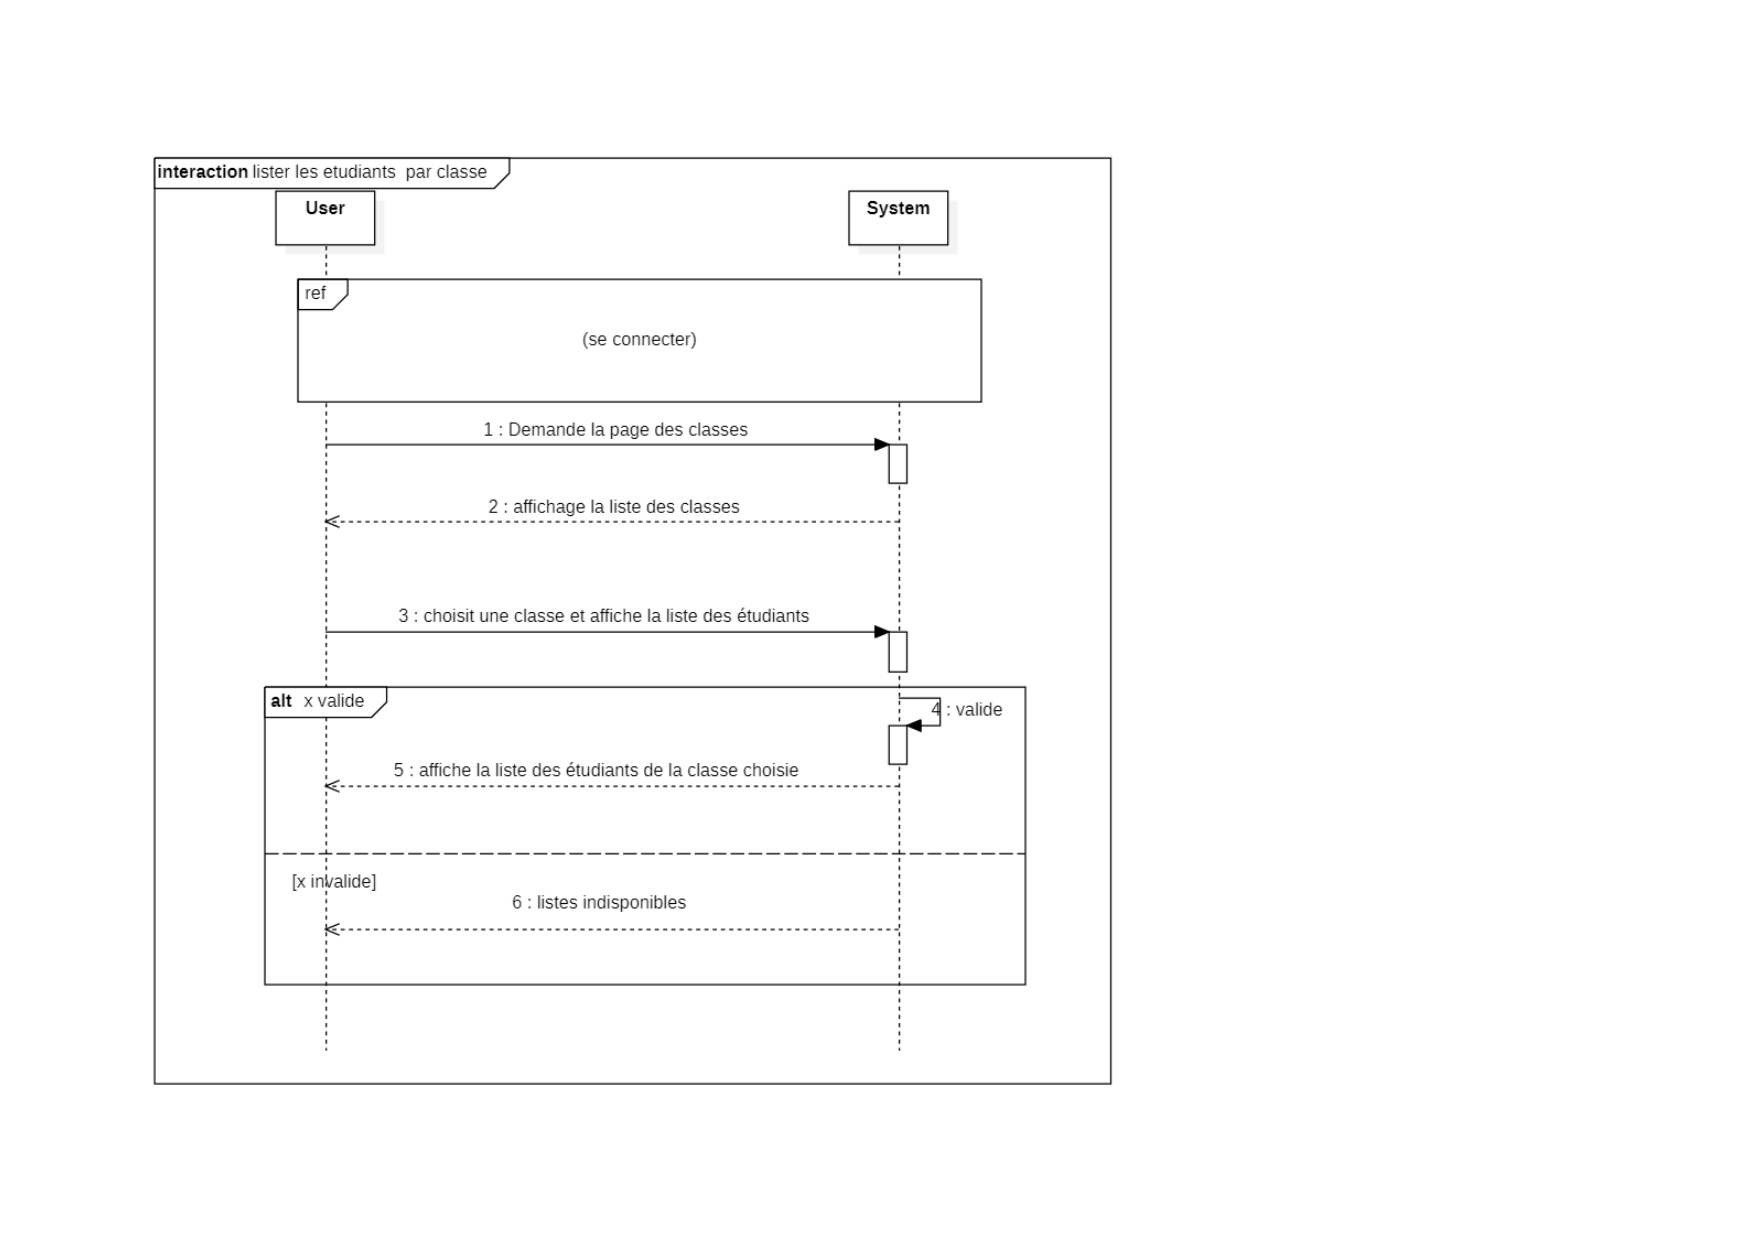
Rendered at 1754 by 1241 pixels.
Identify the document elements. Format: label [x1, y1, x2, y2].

picture [147, 147, 1128, 1093]
